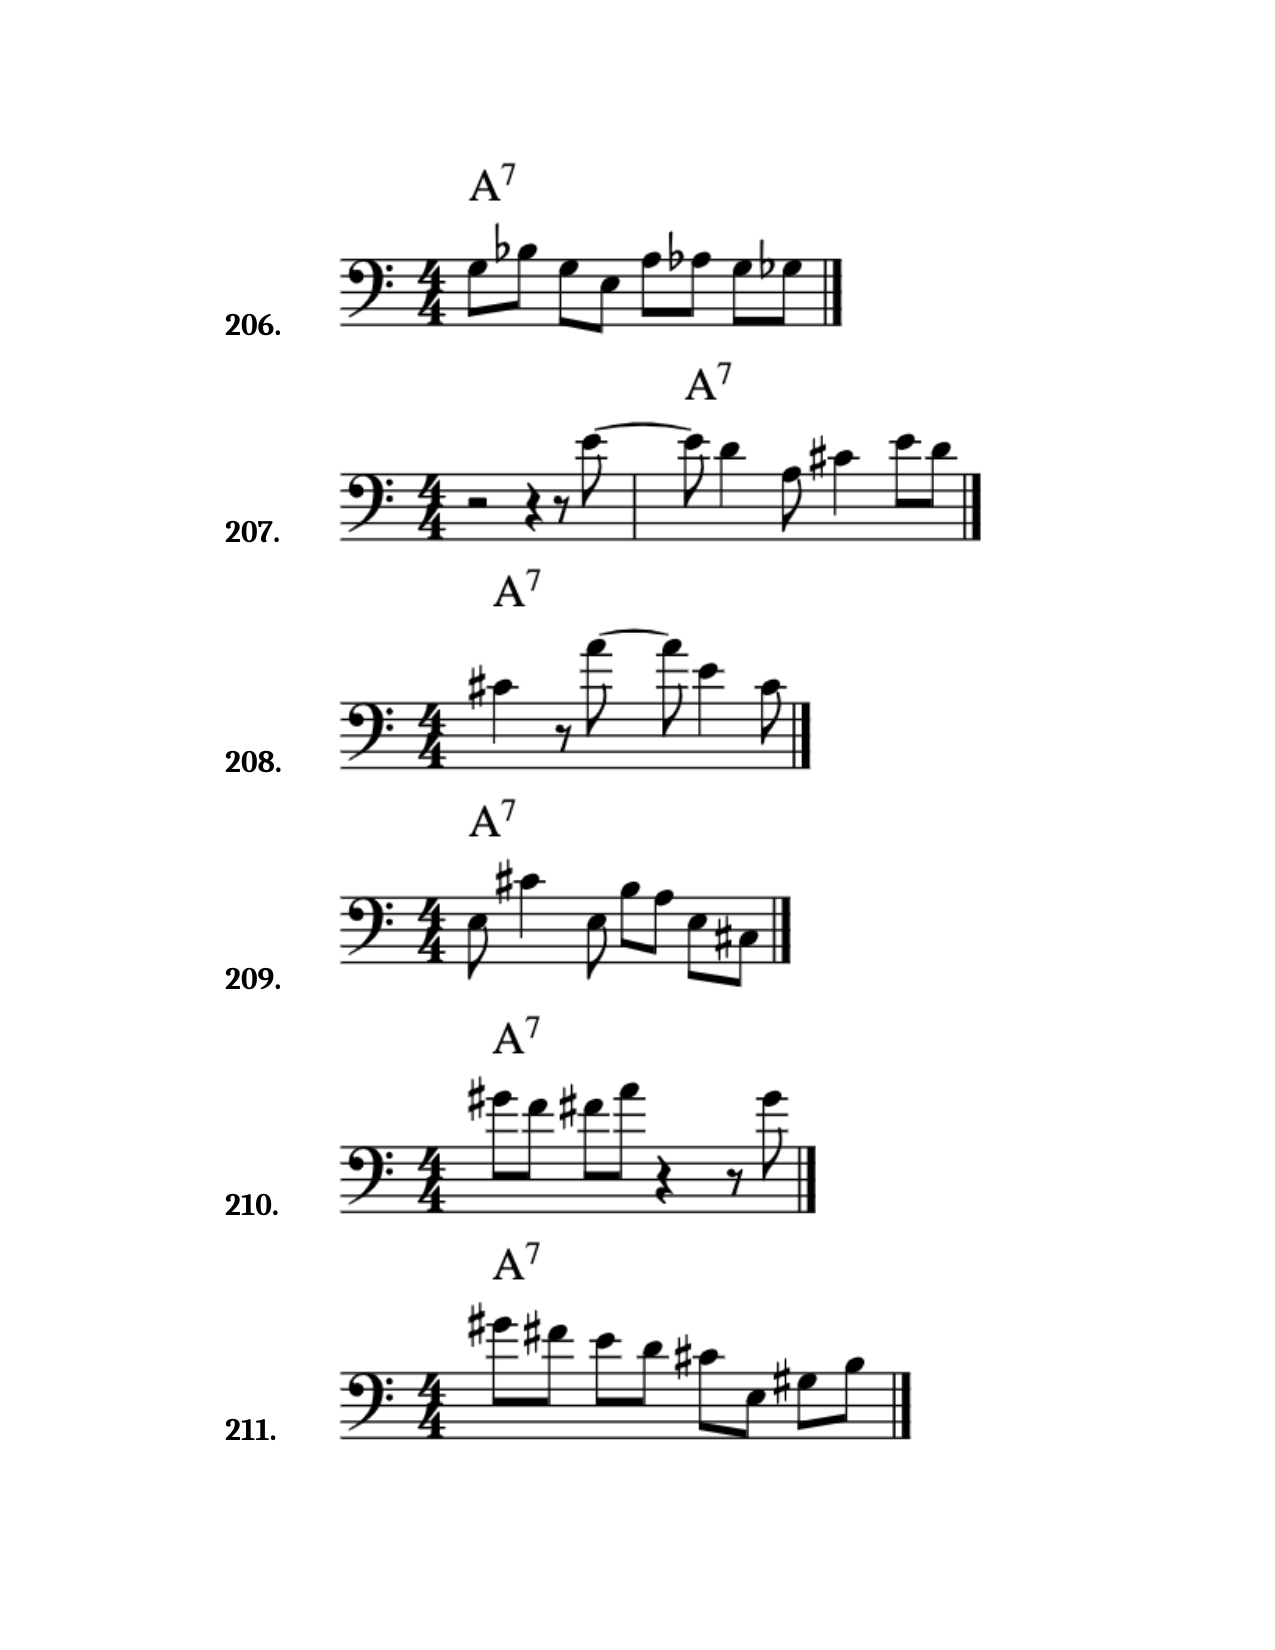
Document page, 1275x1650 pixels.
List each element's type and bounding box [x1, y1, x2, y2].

picture [337, 555, 813, 772]
picture [337, 348, 984, 543]
picture [337, 1228, 913, 1441]
picture [337, 1002, 819, 1215]
picture [337, 150, 844, 336]
picture [337, 785, 794, 990]
